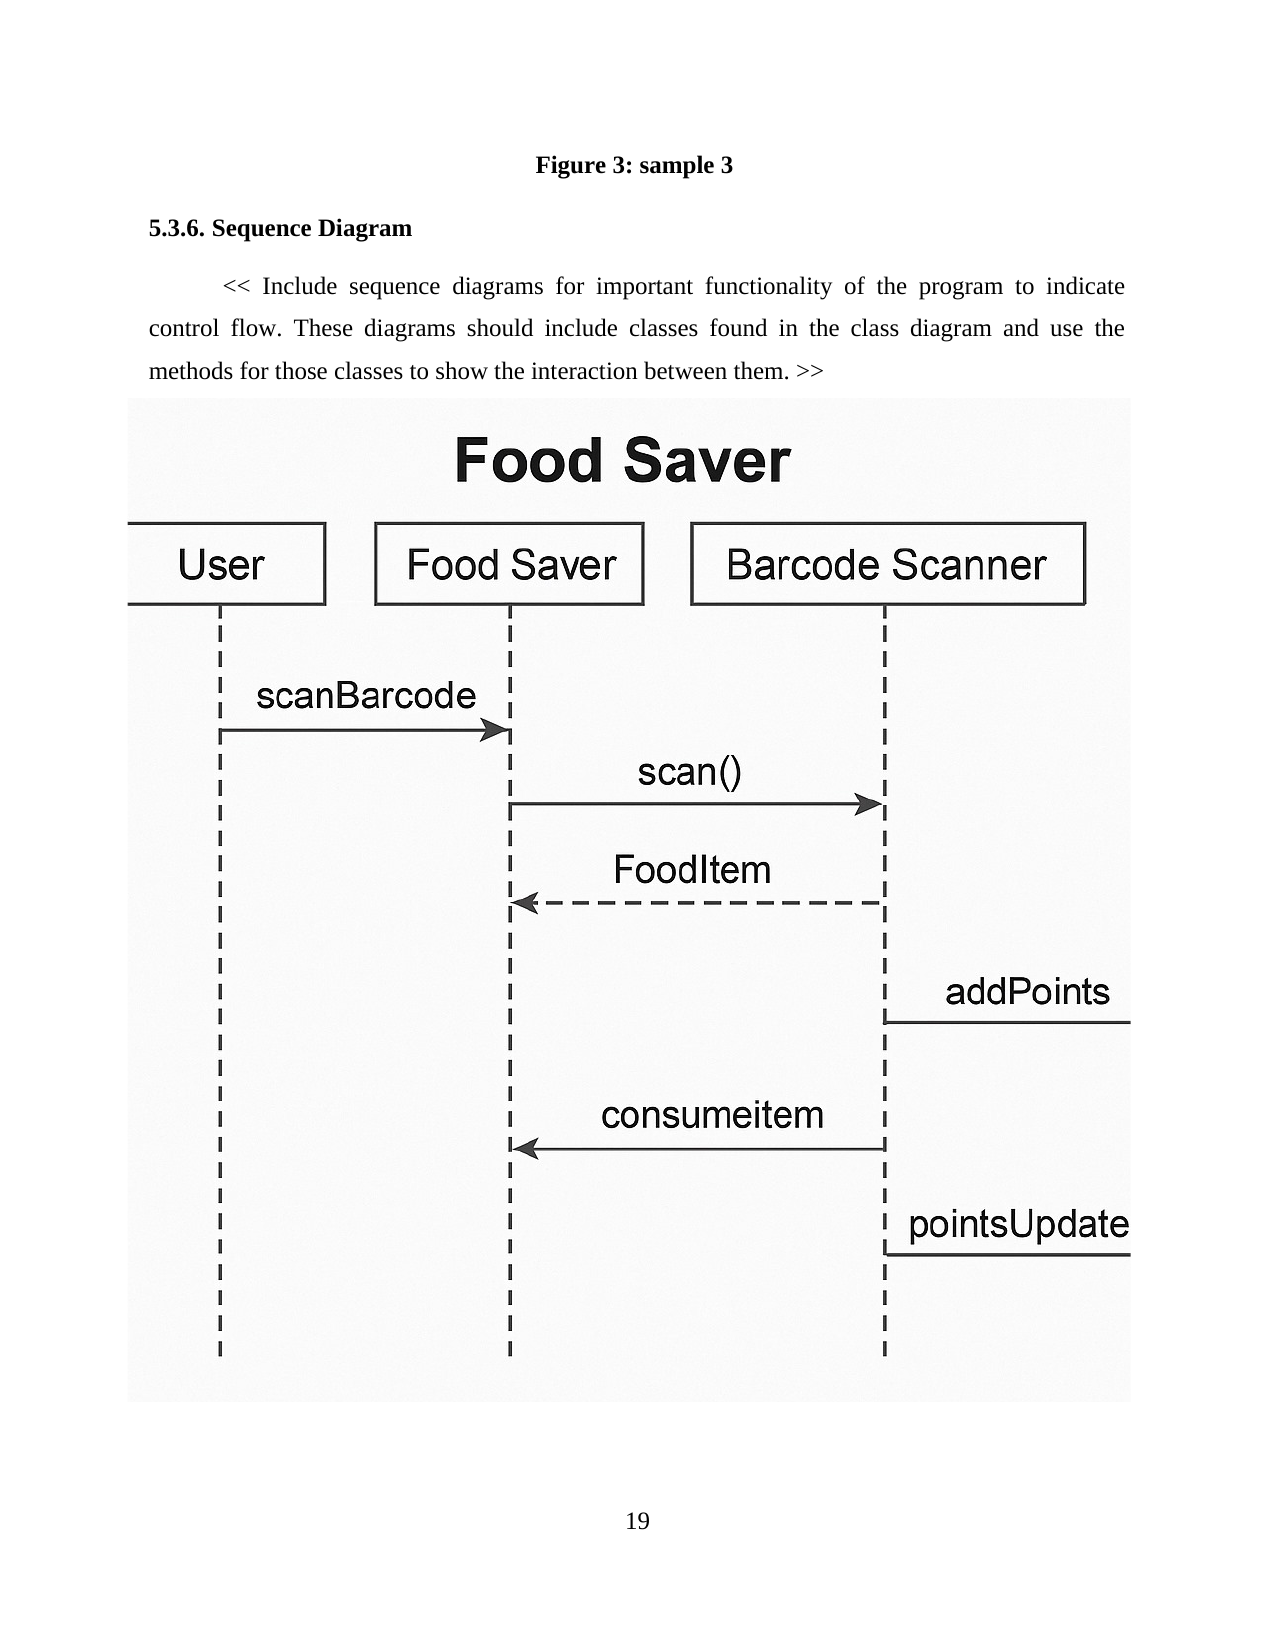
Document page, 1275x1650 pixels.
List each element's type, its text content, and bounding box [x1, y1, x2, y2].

subtitle 5.3.6. Sequence Diagram [148, 213, 1125, 242]
subtitle Figure 3: sample 3 [144, 150, 1125, 179]
picture [127, 398, 1131, 1402]
text << Include sequence diagrams for important functionality of the program to indicate control flow. These diagrams should include classes found in the class diagram and use the methods for those classes to show the interaction between them. >> [148, 271, 1127, 384]
